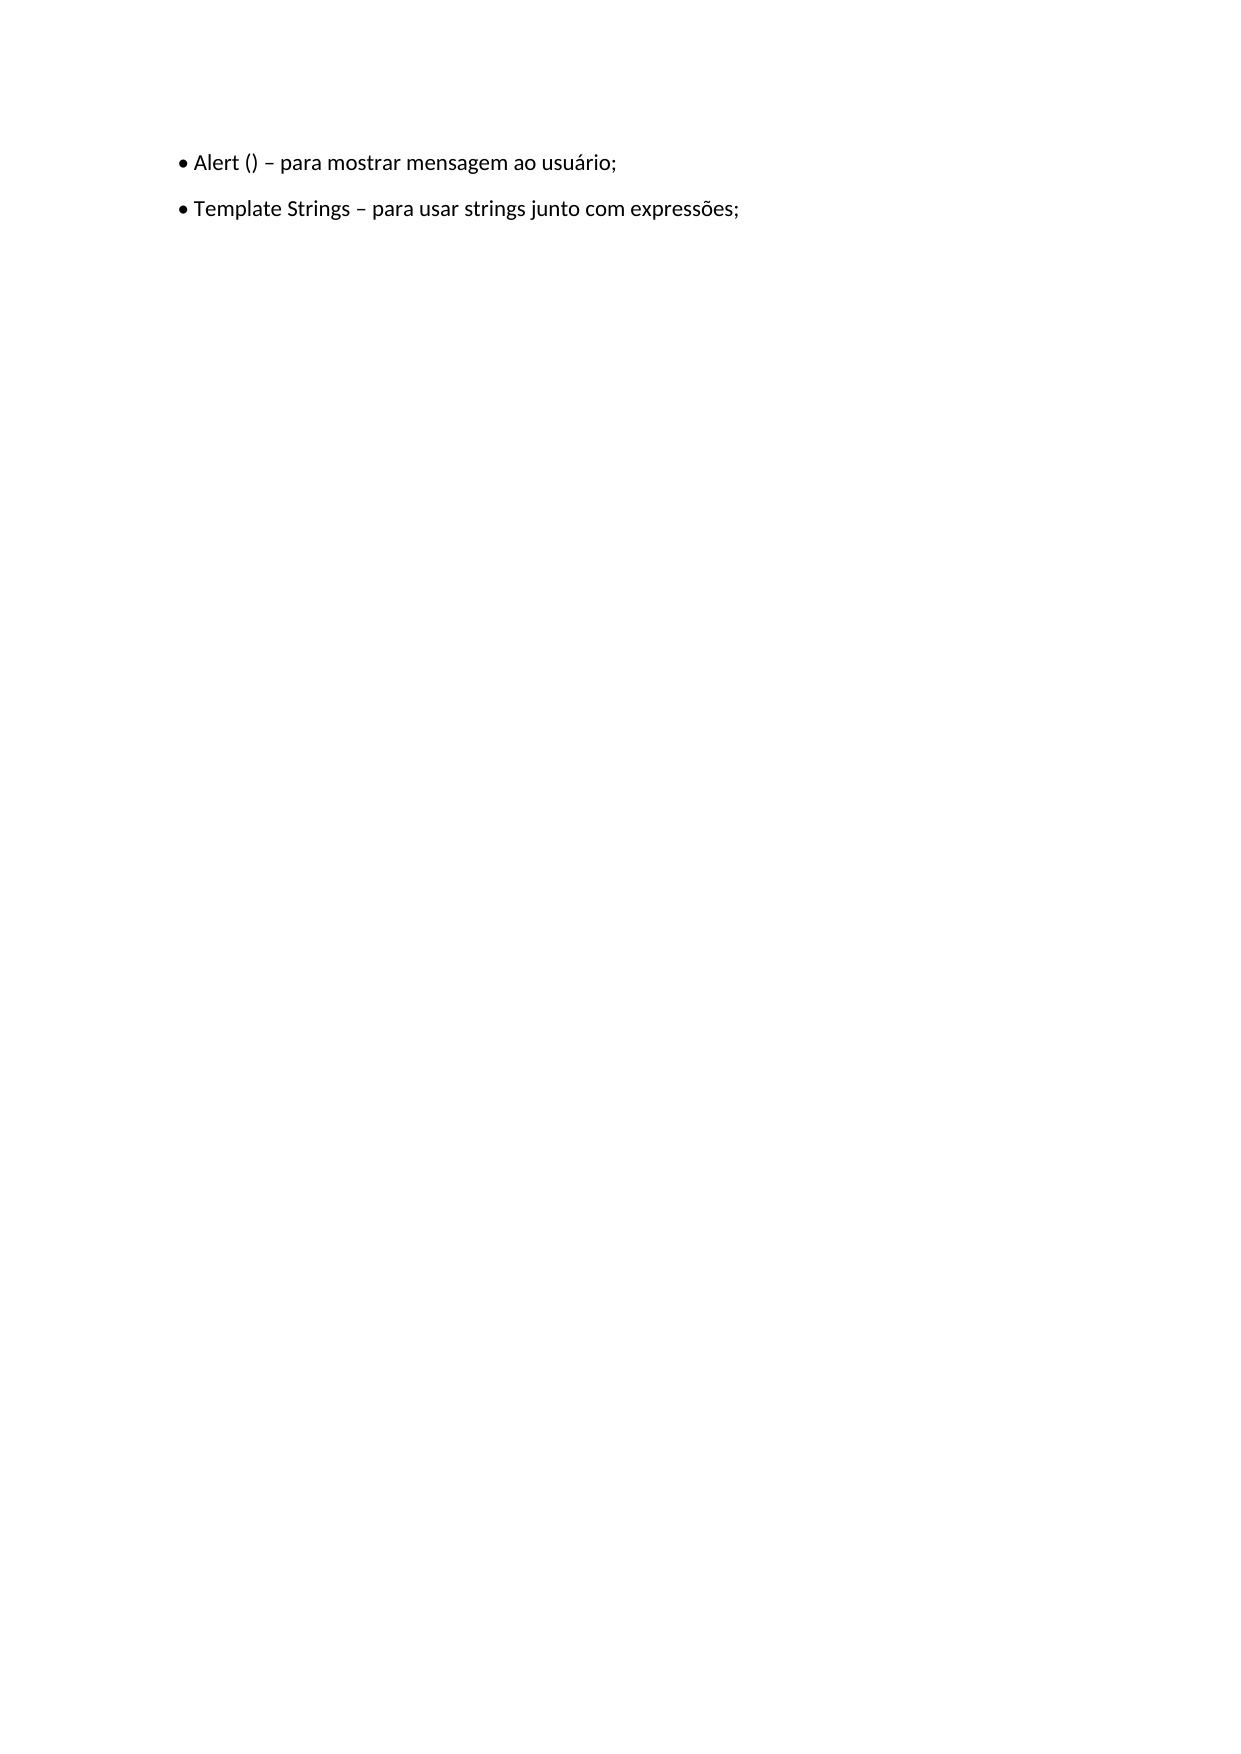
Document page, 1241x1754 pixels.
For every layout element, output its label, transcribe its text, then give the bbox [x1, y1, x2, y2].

text • Alert () – para mostrar mensagem ao usuário; [177, 148, 1063, 176]
text • Template Strings – para usar strings junto com expressões; [177, 194, 1063, 222]
